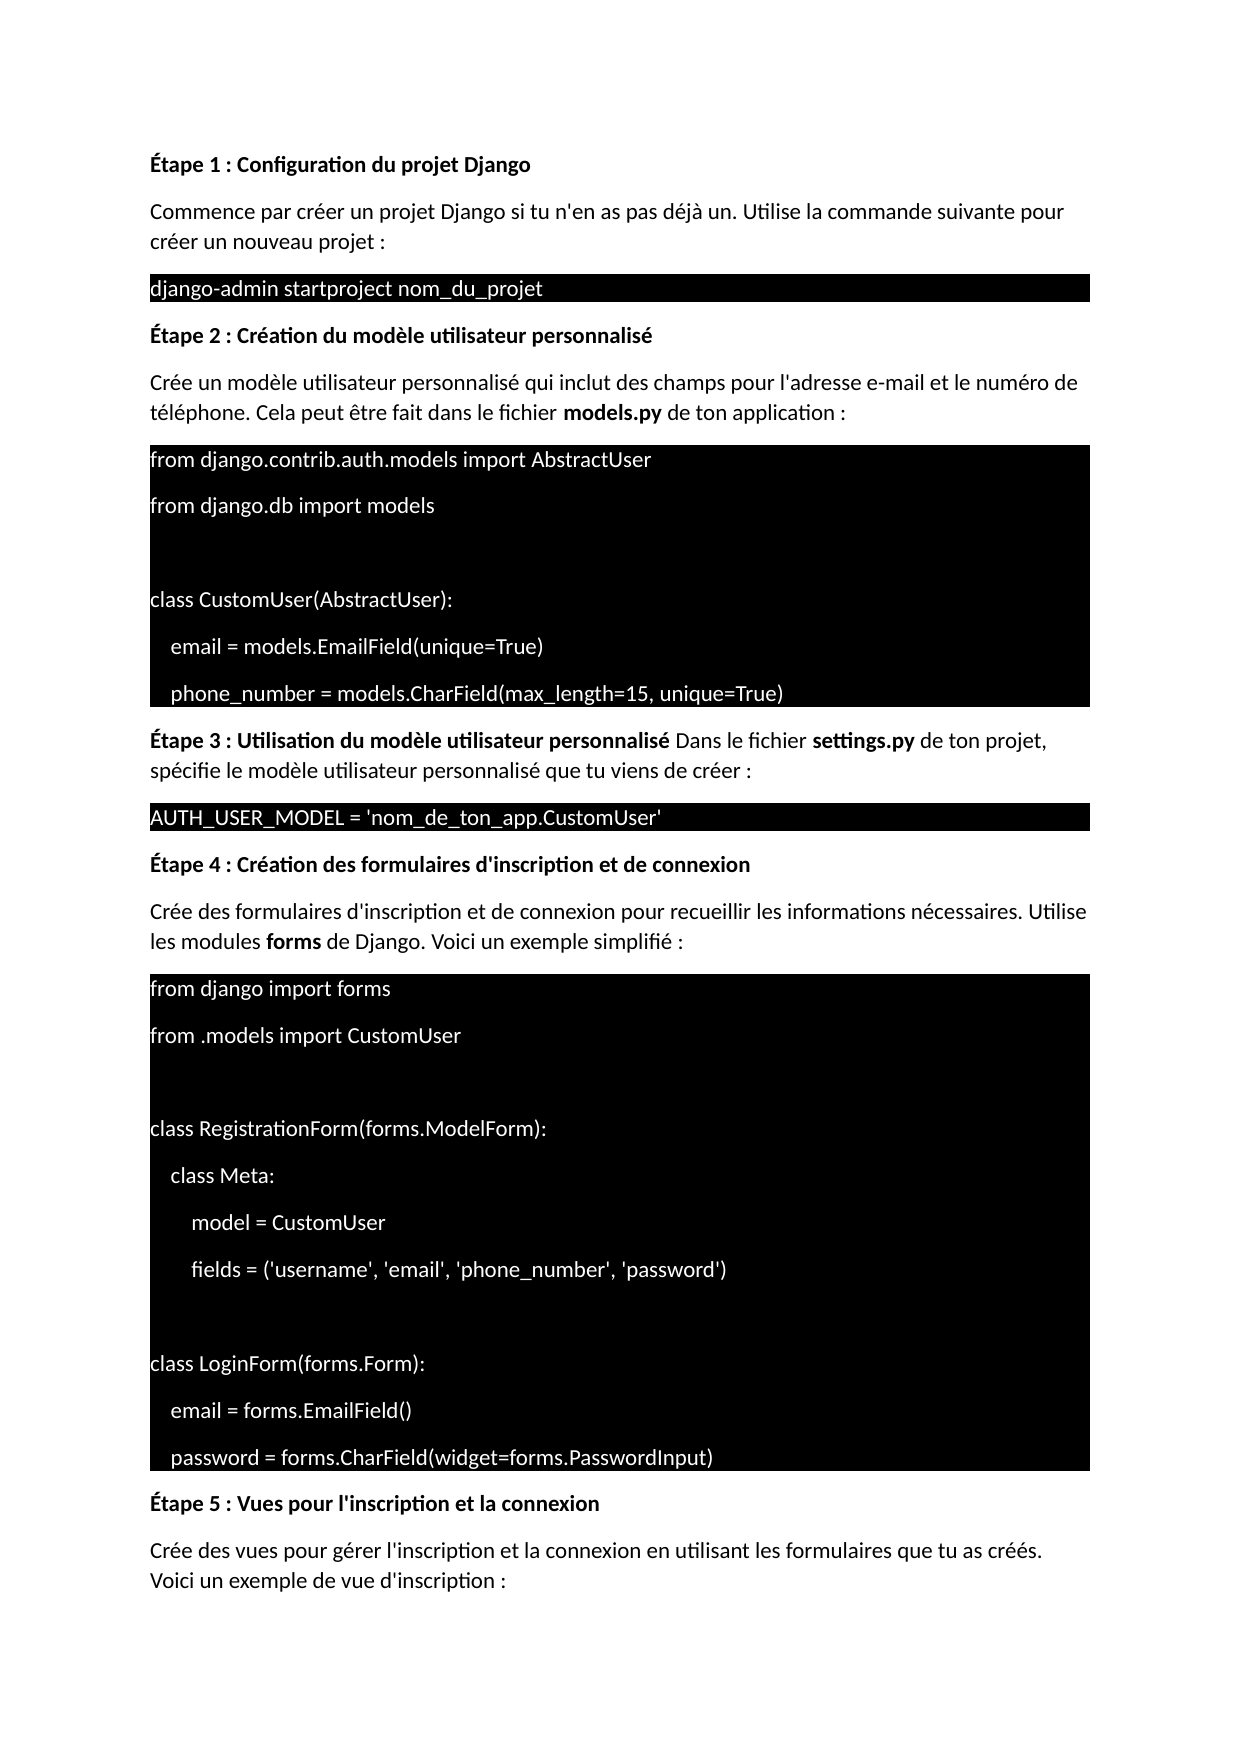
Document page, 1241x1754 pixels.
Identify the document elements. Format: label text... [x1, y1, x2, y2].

text Étape 1 : Configuration du projet Django [150, 150, 1090, 178]
text class CustomUser(AbstractUser): [150, 585, 1090, 613]
text email = models.EmailField(unique=True) [150, 632, 1090, 660]
text class LoginForm(forms.Form): [150, 1349, 1090, 1377]
text from django.contrib.auth.models import AbstractUser [150, 445, 1090, 473]
text from django.db import models [150, 492, 1090, 520]
text Étape 3 : Utilisation du modèle utilisateur personnalisé Dans le fichier settings.py de ton projet, spécifie le modèle utilisateur personnalisé que tu viens de créer : [150, 726, 1090, 784]
text Étape 2 : Création du modèle utilisateur personnalisé [150, 321, 1090, 349]
text Crée des vues pour gérer l'inscription et la connexion en utilisant les formulaires que tu as créés. Voici un exemple de vue d'inscription : [150, 1536, 1090, 1595]
text Crée des formulaires d'inscription et de connexion pour recueillir les informations nécessaires. Utilise les modules forms de Django. Voici un exemple simplifié : [150, 897, 1090, 955]
text password = forms.CharField(widget=forms.PasswordInput) [150, 1443, 1090, 1471]
text fields = ('username', 'email', 'phone_number', 'password') [150, 1255, 1090, 1283]
text from django import forms [150, 974, 1090, 1002]
text Étape 4 : Création des formulaires d'inscription et de connexion [150, 850, 1090, 878]
text Commence par créer un projet Django si tu n'en as pas déjà un. Utilise la commande suivante pour créer un nouveau projet : [150, 197, 1090, 255]
text Crée un modèle utilisateur personnalisé qui inclut des champs pour l'adresse e-mail et le numéro de téléphone. Cela peut être fait dans le fichier models.py de ton application : [150, 368, 1090, 426]
text from .models import CustomUser [150, 1021, 1090, 1049]
text email = forms.EmailField() [150, 1396, 1090, 1424]
text AUTH_USER_MODEL = 'nom_de_ton_app.CustomUser' [150, 803, 1090, 831]
text Étape 5 : Vues pour l'inscription et la connexion [150, 1489, 1090, 1518]
text class Meta: [150, 1161, 1090, 1189]
text model = CustomUser [150, 1208, 1090, 1236]
text class RegistrationForm(forms.ModelForm): [150, 1114, 1090, 1143]
text django-admin startproject nom_du_projet [150, 274, 1090, 302]
text phone_number = models.CharField(max_length=15, unique=True) [150, 679, 1090, 707]
